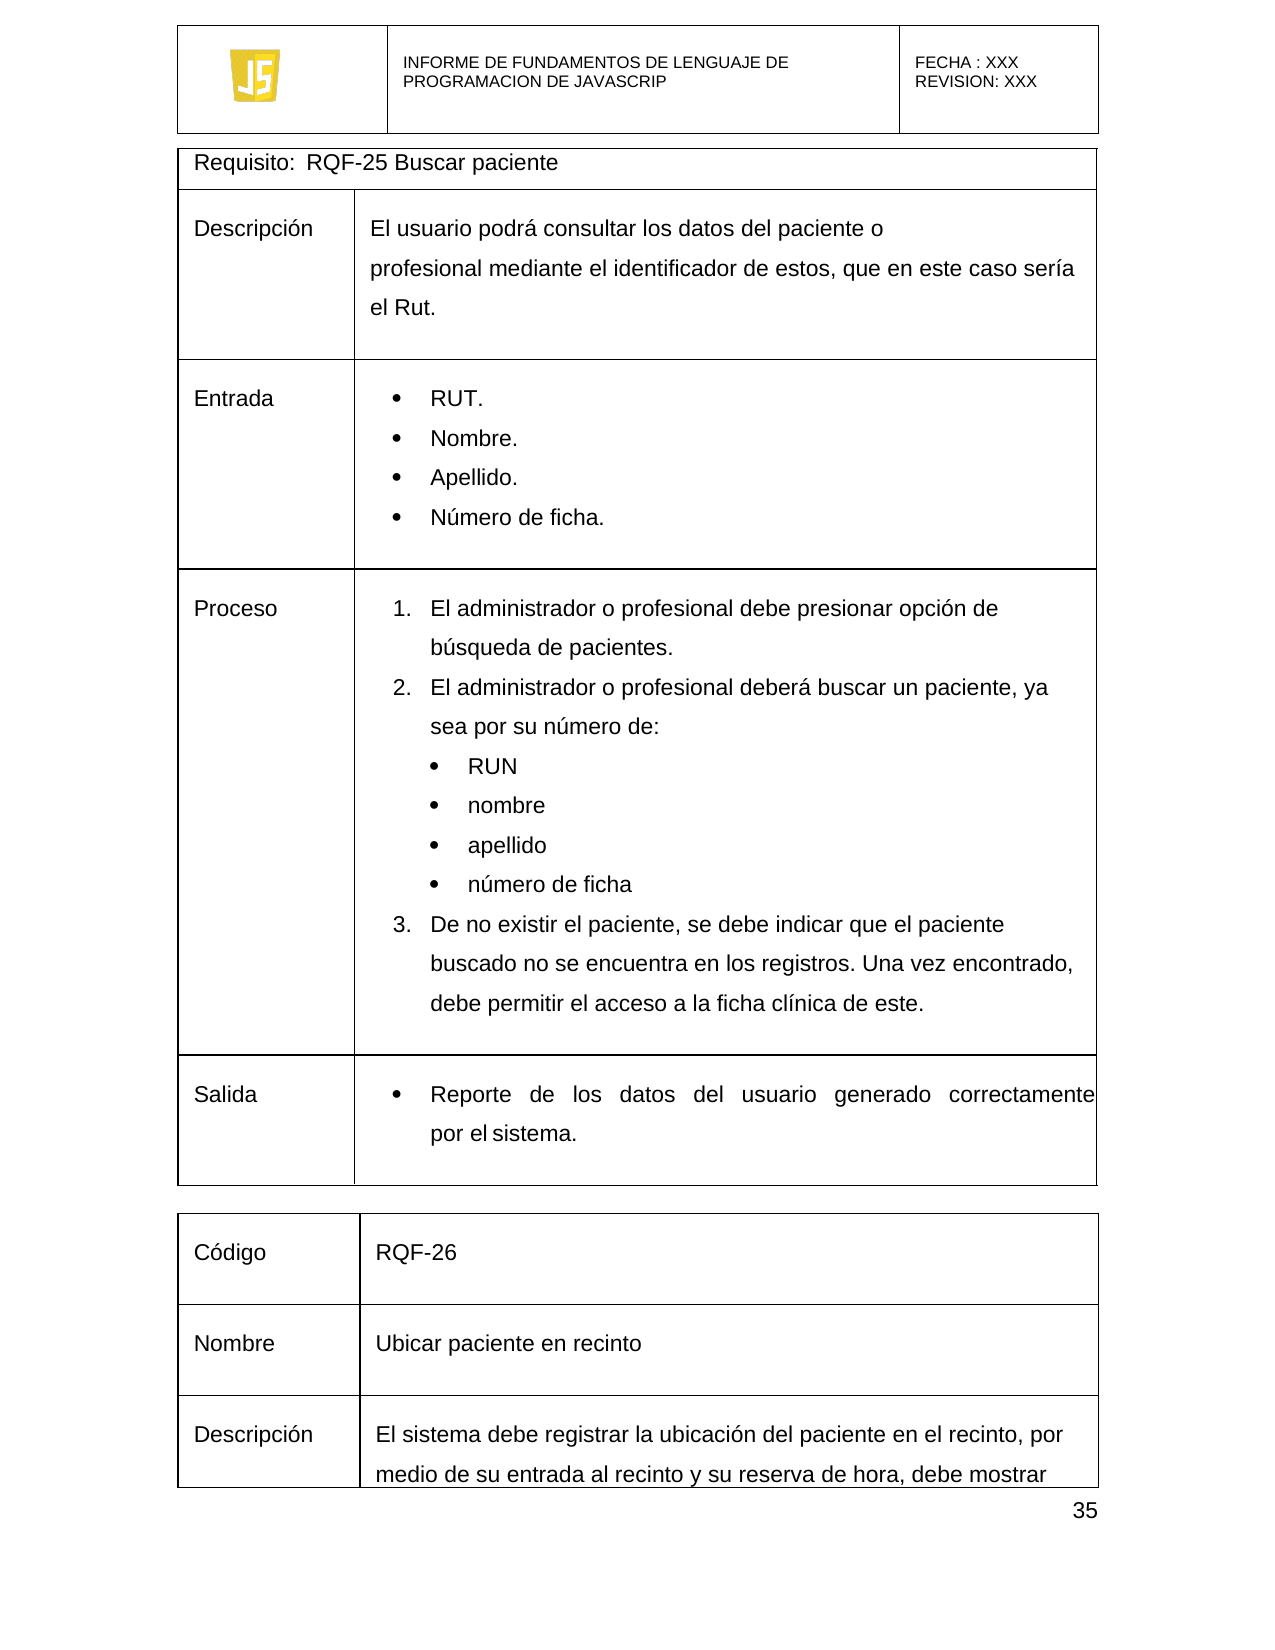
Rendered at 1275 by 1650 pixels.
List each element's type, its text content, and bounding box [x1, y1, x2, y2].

table_header Código [179, 1214, 359, 1303]
table_cell Reporte de los datos del usuario generado correctamente por el sistema. [355, 1056, 1096, 1184]
table_header Requisito: RQF-25 Buscar paciente [179, 149, 1096, 189]
table_cell Proceso [179, 570, 354, 1054]
table_cell Descripción [179, 190, 354, 359]
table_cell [361, 1396, 1098, 1487]
table_cell Entrada [179, 360, 354, 568]
table_cell Salida [179, 1056, 354, 1184]
table_cell Nombre [179, 1305, 359, 1394]
picture [217, 33, 293, 109]
table_cell El usuario podrá consultar los datos del paciente o profesional mediante el identificador de estos, que en este caso sería el Rut. [355, 190, 1096, 359]
table_cell El administrador o profesional debe presionar opción de búsqueda de pacientes. El administrador o profesional deberá buscar un paciente, ya sea por su número de: RUN nombre apellido número de ficha De no existir el paciente, se debe indicar que el paciente buscado no se encuentra en los registros. Una vez encontrado, debe permitir el acceso a la ficha clínica de este. [355, 570, 1096, 1054]
table_cell RUT. Nombre. Apellido. Número de ficha. [355, 360, 1096, 568]
table_cell Descripción [179, 1396, 359, 1487]
table_header RQF-26 [361, 1214, 1098, 1303]
table_cell Ubicar paciente en recinto [361, 1305, 1098, 1394]
